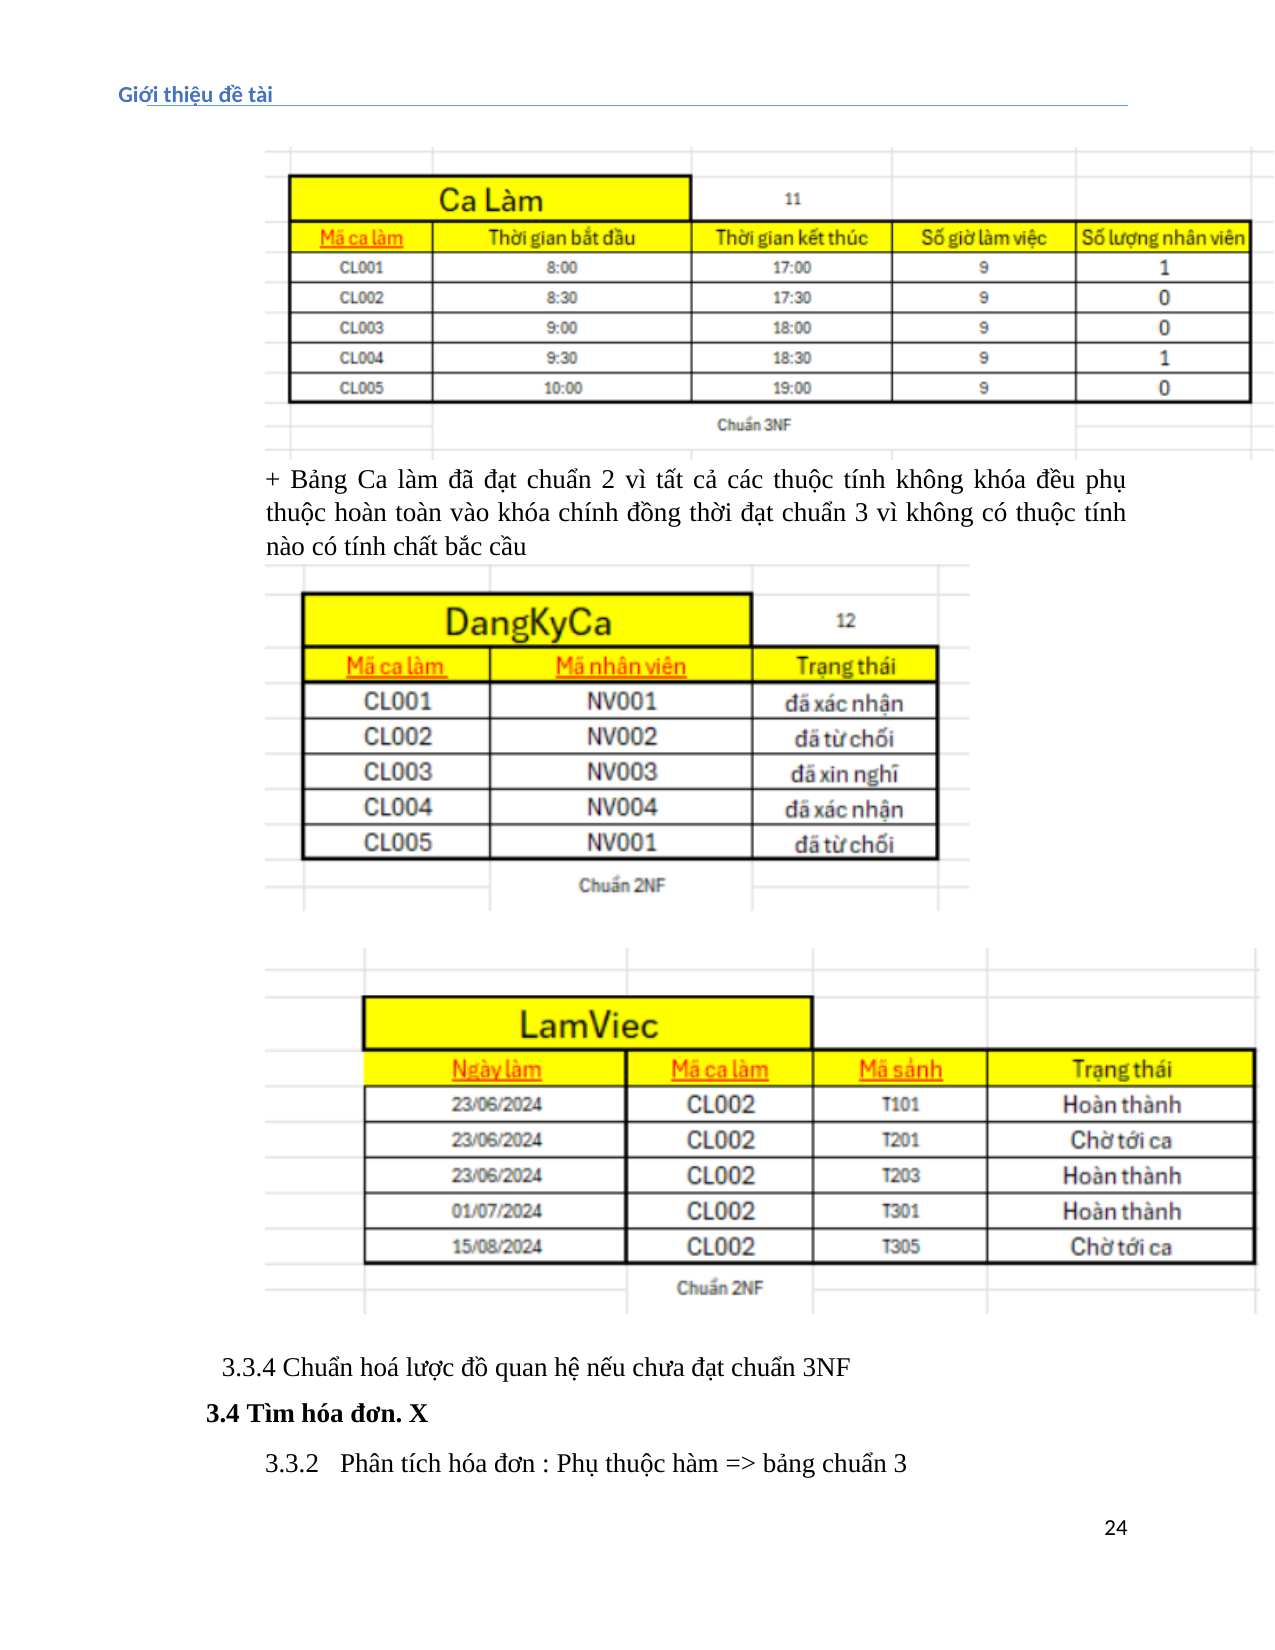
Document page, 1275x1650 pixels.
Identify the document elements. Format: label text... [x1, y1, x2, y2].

picture [264, 147, 1274, 460]
picture [264, 948, 1261, 1314]
text + Bảng Ca làm đã đạt chuẩn 2 vì tất cả các thuộc tính không khóa đều phụ thuộc hoàn toàn vào khóa chính đồng thời đạt chuẩn 3 vì không có thuộc tính nào có tính chất bắc cầu [265, 463, 1127, 561]
list Phân tích hóa đơn : Phụ thuộc hàm => bảng chuẩn 3 [265, 1447, 1129, 1478]
picture [264, 564, 970, 911]
list 3.3.4 Chuẩn hoá lược đồ quan hệ nếu chưa đạt chuẩn 3NF [222, 1351, 1129, 1382]
list 3.4 Tìm hóa đơn. X [118, 1397, 1129, 1428]
